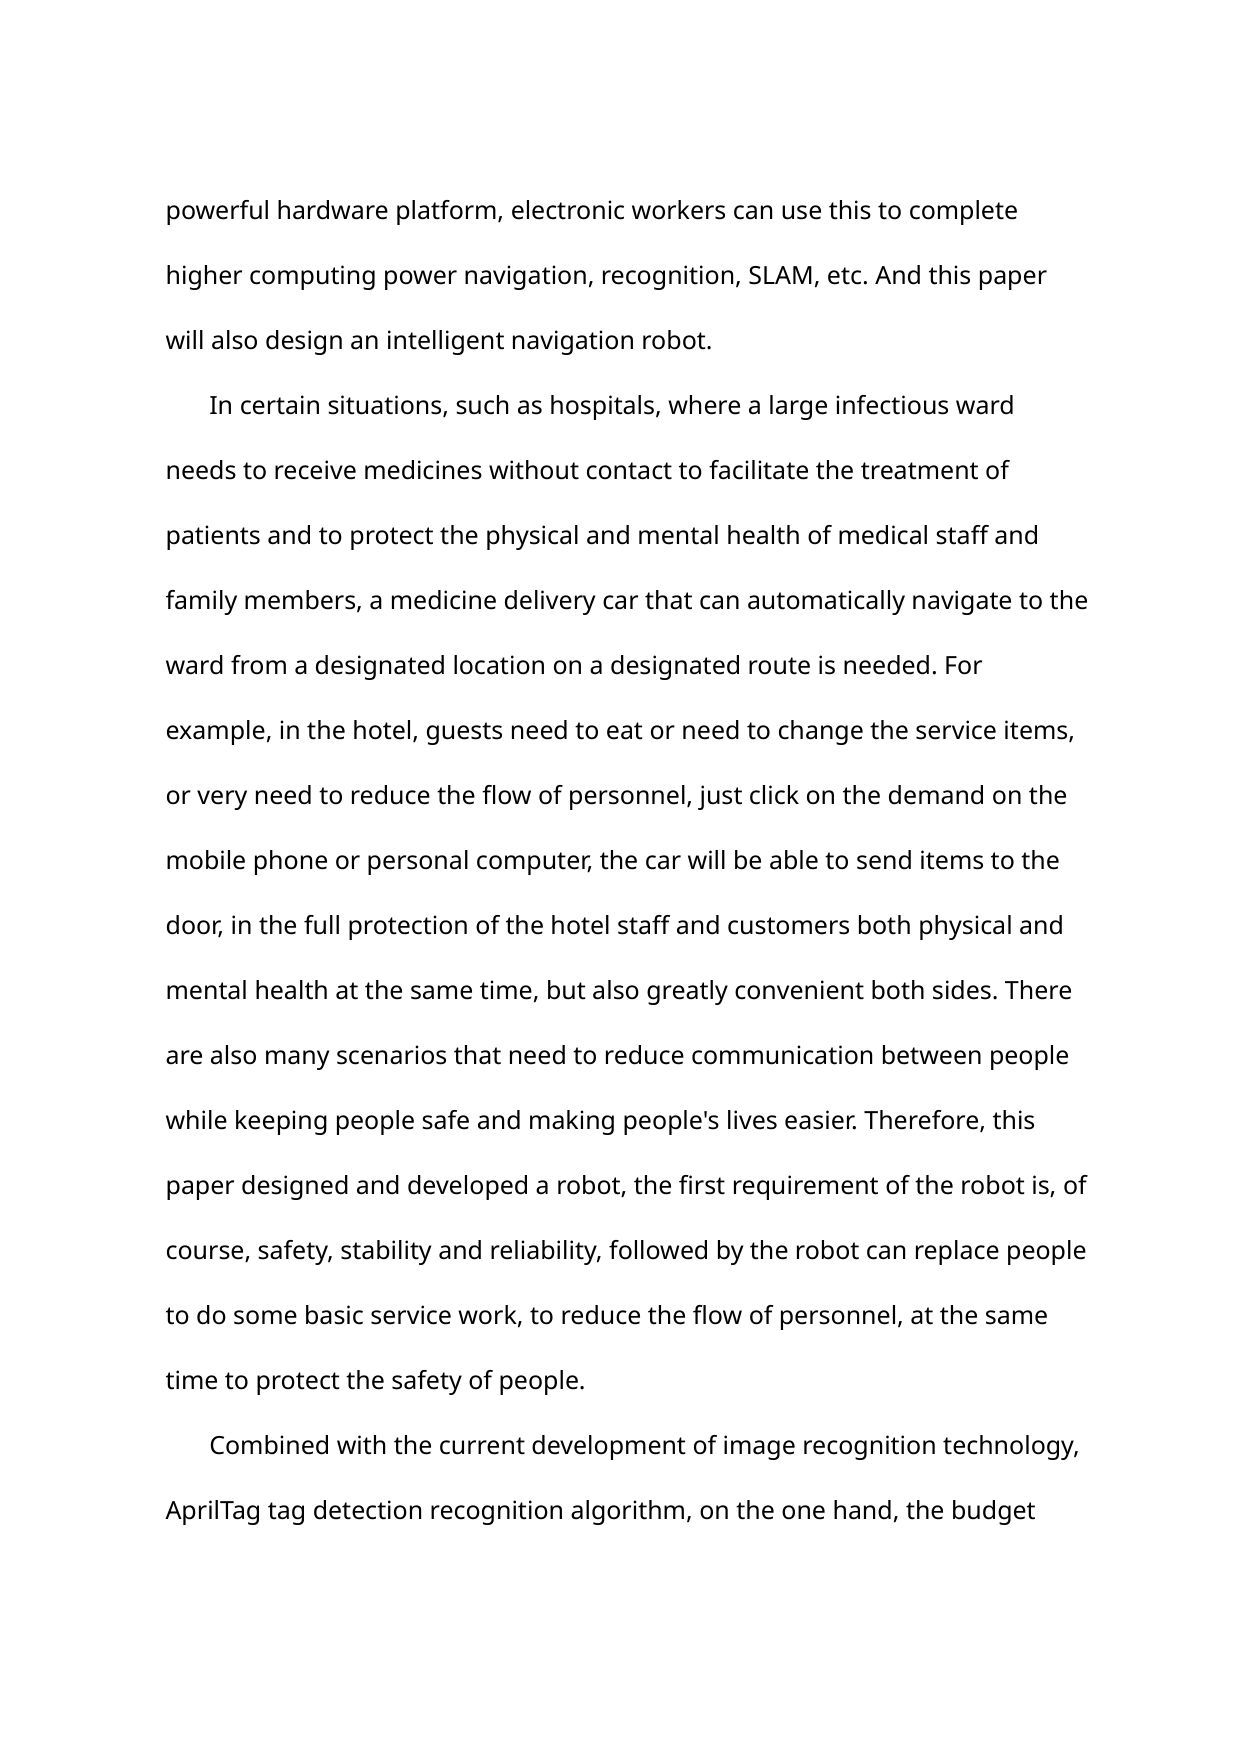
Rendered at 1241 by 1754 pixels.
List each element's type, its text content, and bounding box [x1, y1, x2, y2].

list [165, 1412, 1093, 1542]
list In certain situations, such as hospitals, where a large infectious ward needs to receive medicines without contact to facilitate the treatment of patients and to protect the physical and mental health of medical staff and family members, a medicine delivery car that can automatically navigate to the ward from a designated location on a designated route is needed. For example, in the hotel, guests need to eat or need to change the service items, or very need to reduce the flow of personnel, just click on the demand on the mobile phone or personal computer, the car will be able to send items to the door, in the full protection of the hotel staff and customers both physical and mental health at the same time, but also greatly convenient both sides. There are also many scenarios that need to reduce communication between people while keeping people safe and making people's lives easier. Therefore, this paper designed and developed a robot, the first requirement of the robot is, of course, safety, stability and reliability, followed by the robot can replace people to do some basic service work, to reduce the flow of personnel, at the same time to protect the safety of people. [165, 372, 1093, 1412]
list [165, 177, 1093, 372]
